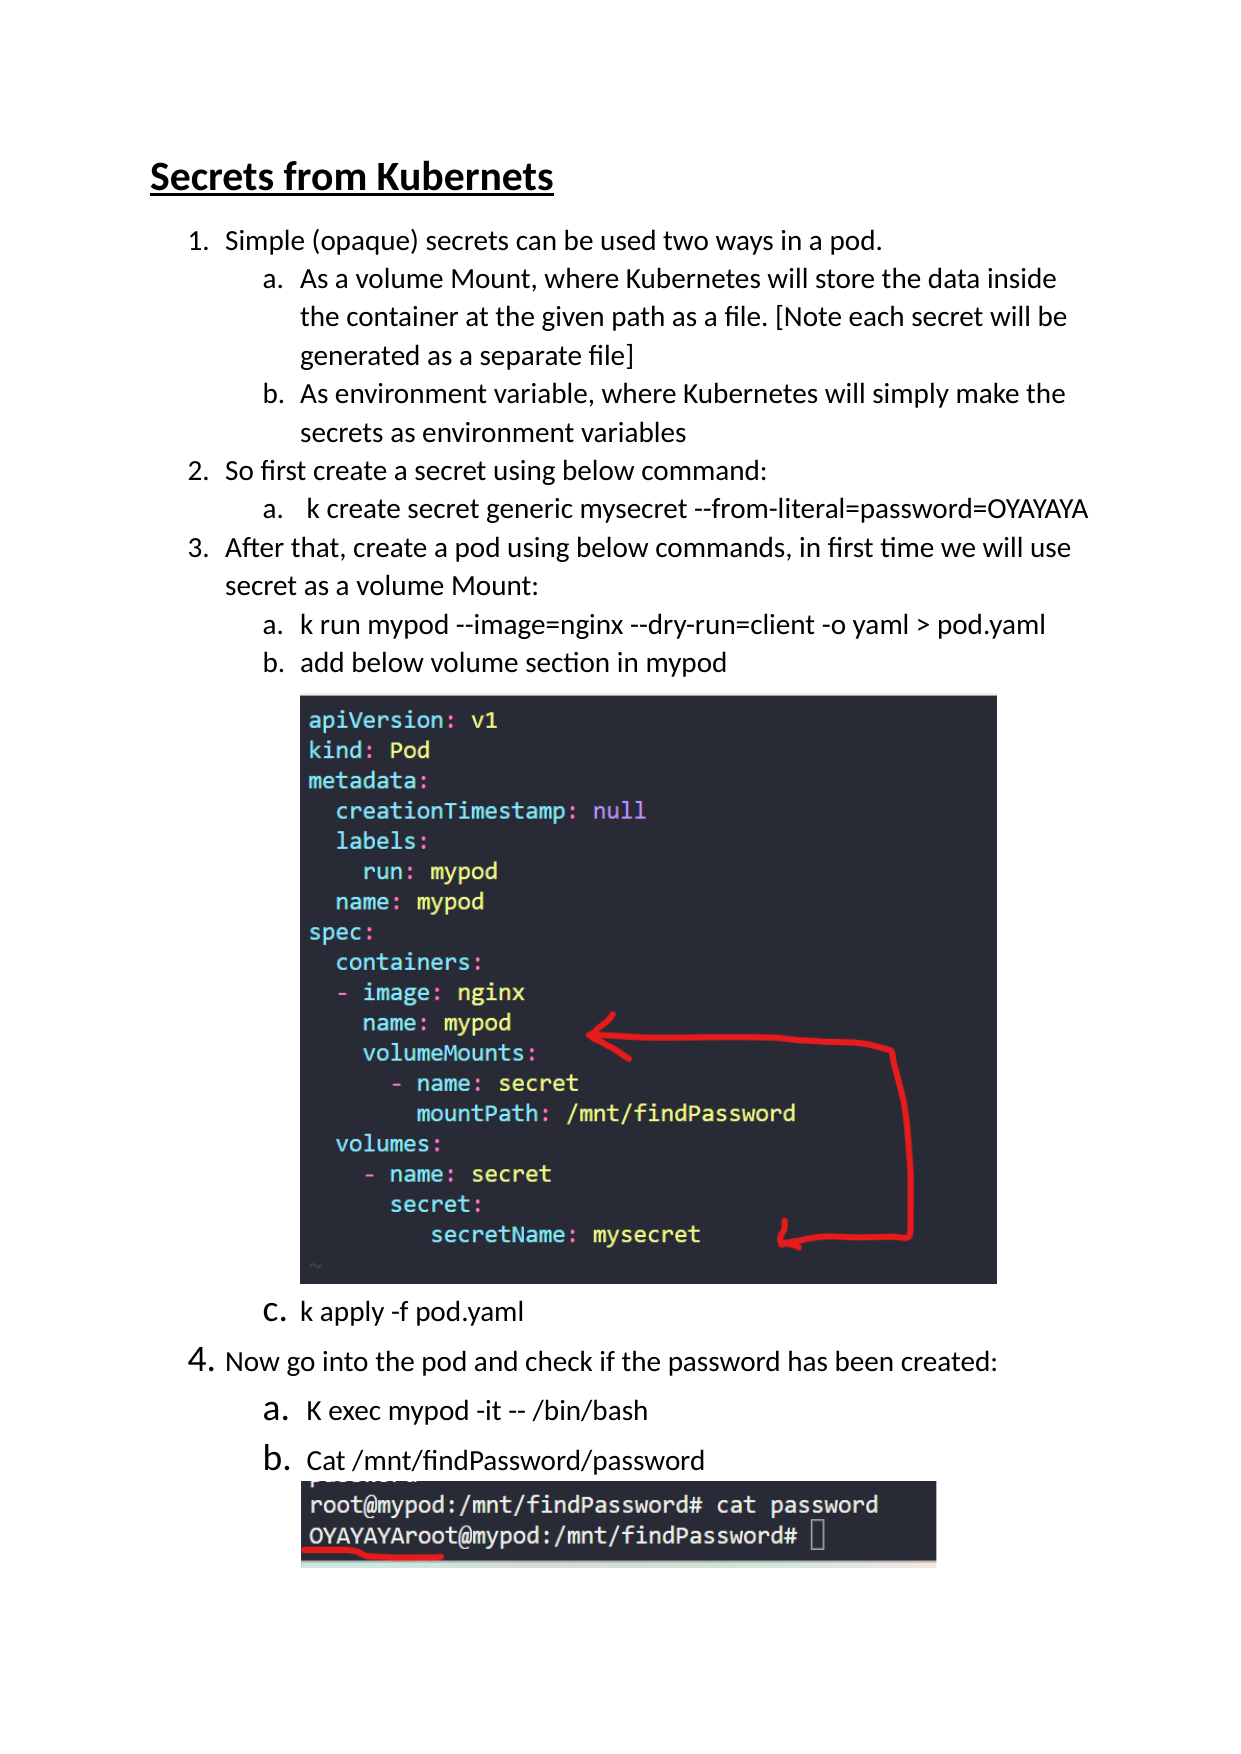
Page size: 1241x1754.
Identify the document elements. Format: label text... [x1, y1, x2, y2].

text Secrets from Kubernets [150, 150, 1090, 201]
list k create secret generic mysecret --from-literal=password=OYAYAYA [262, 491, 1090, 526]
picture [300, 1481, 937, 1568]
list k run mypod --image=nginx --dry-run=client -o yaml > pod.yaml [262, 606, 1090, 642]
list Now go into the pod and check if the password has been created: [187, 1335, 1090, 1381]
list Simple (opaque) secrets can be used two ways in a pod. [187, 222, 1090, 257]
list After that, create a pod using below commands, in first time we will use secret as a volume Mount: [187, 529, 1090, 603]
list K exec mypod -it -- /bin/bash [262, 1384, 1090, 1430]
picture [300, 682, 997, 1284]
list As a volume Mount, where Kubernetes will store the data inside the container at the given path as a file. [Note each secret will be generated as a separate file] [262, 260, 1090, 372]
list So first create a secret using below command: [187, 452, 1090, 488]
list k apply -f pod.yaml [262, 1285, 1090, 1331]
list As environment variable, where Kubernetes will simply make the secrets as environment variables [262, 375, 1090, 449]
